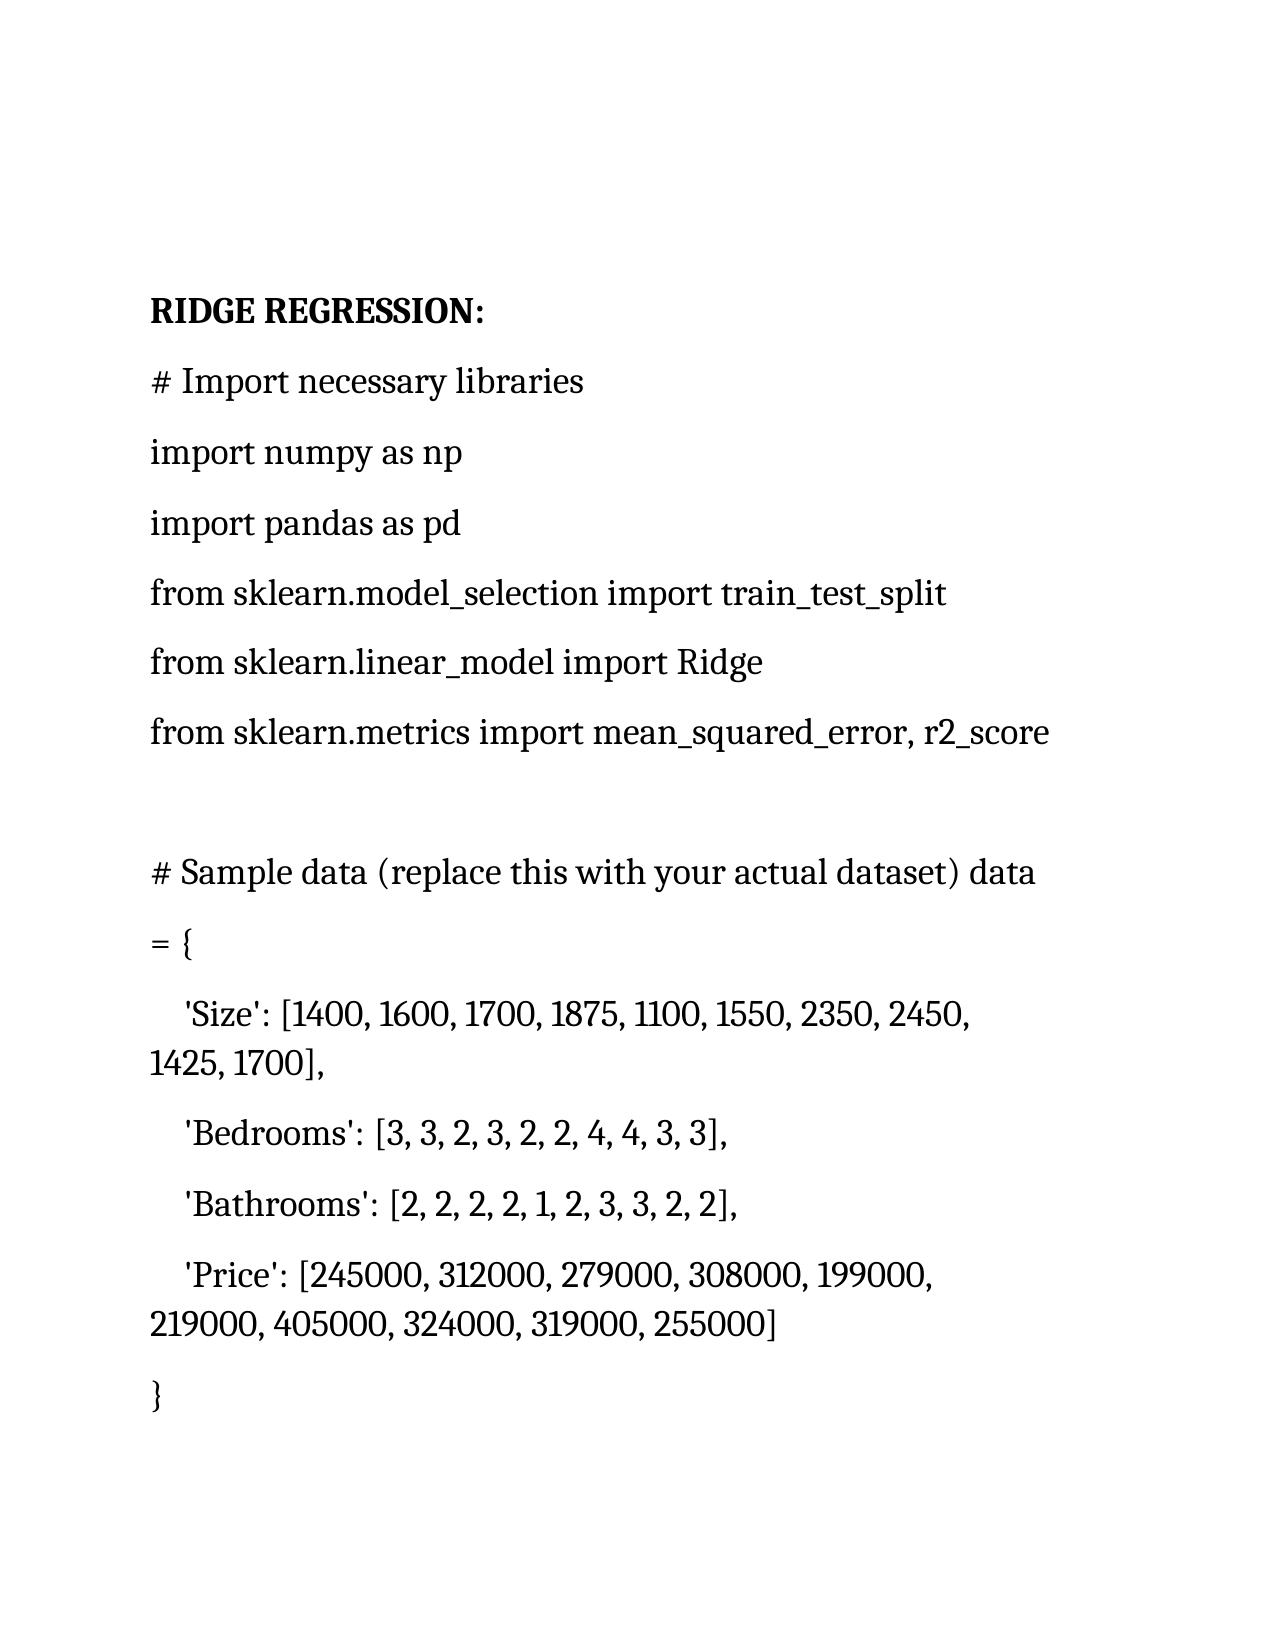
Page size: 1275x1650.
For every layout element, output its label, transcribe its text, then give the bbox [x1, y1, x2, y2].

text from sklearn.model_selection import train_test_split from sklearn.linear_model import Ridge [150, 572, 985, 684]
text # Sample data (replace this with your actual dataset) data = { [150, 851, 1058, 964]
text } [150, 1373, 1139, 1417]
text 'Bathrooms': [2, 2, 2, 2, 1, 2, 3, 3, 2, 2], [183, 1182, 1139, 1226]
text from sklearn.metrics import mean_squared_error, r2_score [150, 711, 1139, 754]
subtitle RIDGE REGRESSION: [150, 290, 1139, 333]
text 1425, 1700], [150, 1042, 1139, 1085]
text 'Bedrooms': [3, 3, 2, 3, 2, 2, 4, 4, 3, 3], [183, 1112, 1139, 1155]
text # Import necessary libraries import numpy as np [150, 360, 607, 473]
text 219000, 405000, 324000, 319000, 255000] [150, 1303, 1139, 1346]
text 'Price': [245000, 312000, 279000, 308000, 199000, [183, 1254, 1139, 1297]
text import pandas as pd [150, 501, 1139, 544]
text 'Size': [1400, 1600, 1700, 1875, 1100, 1550, 2350, 2450, [183, 991, 1139, 1035]
